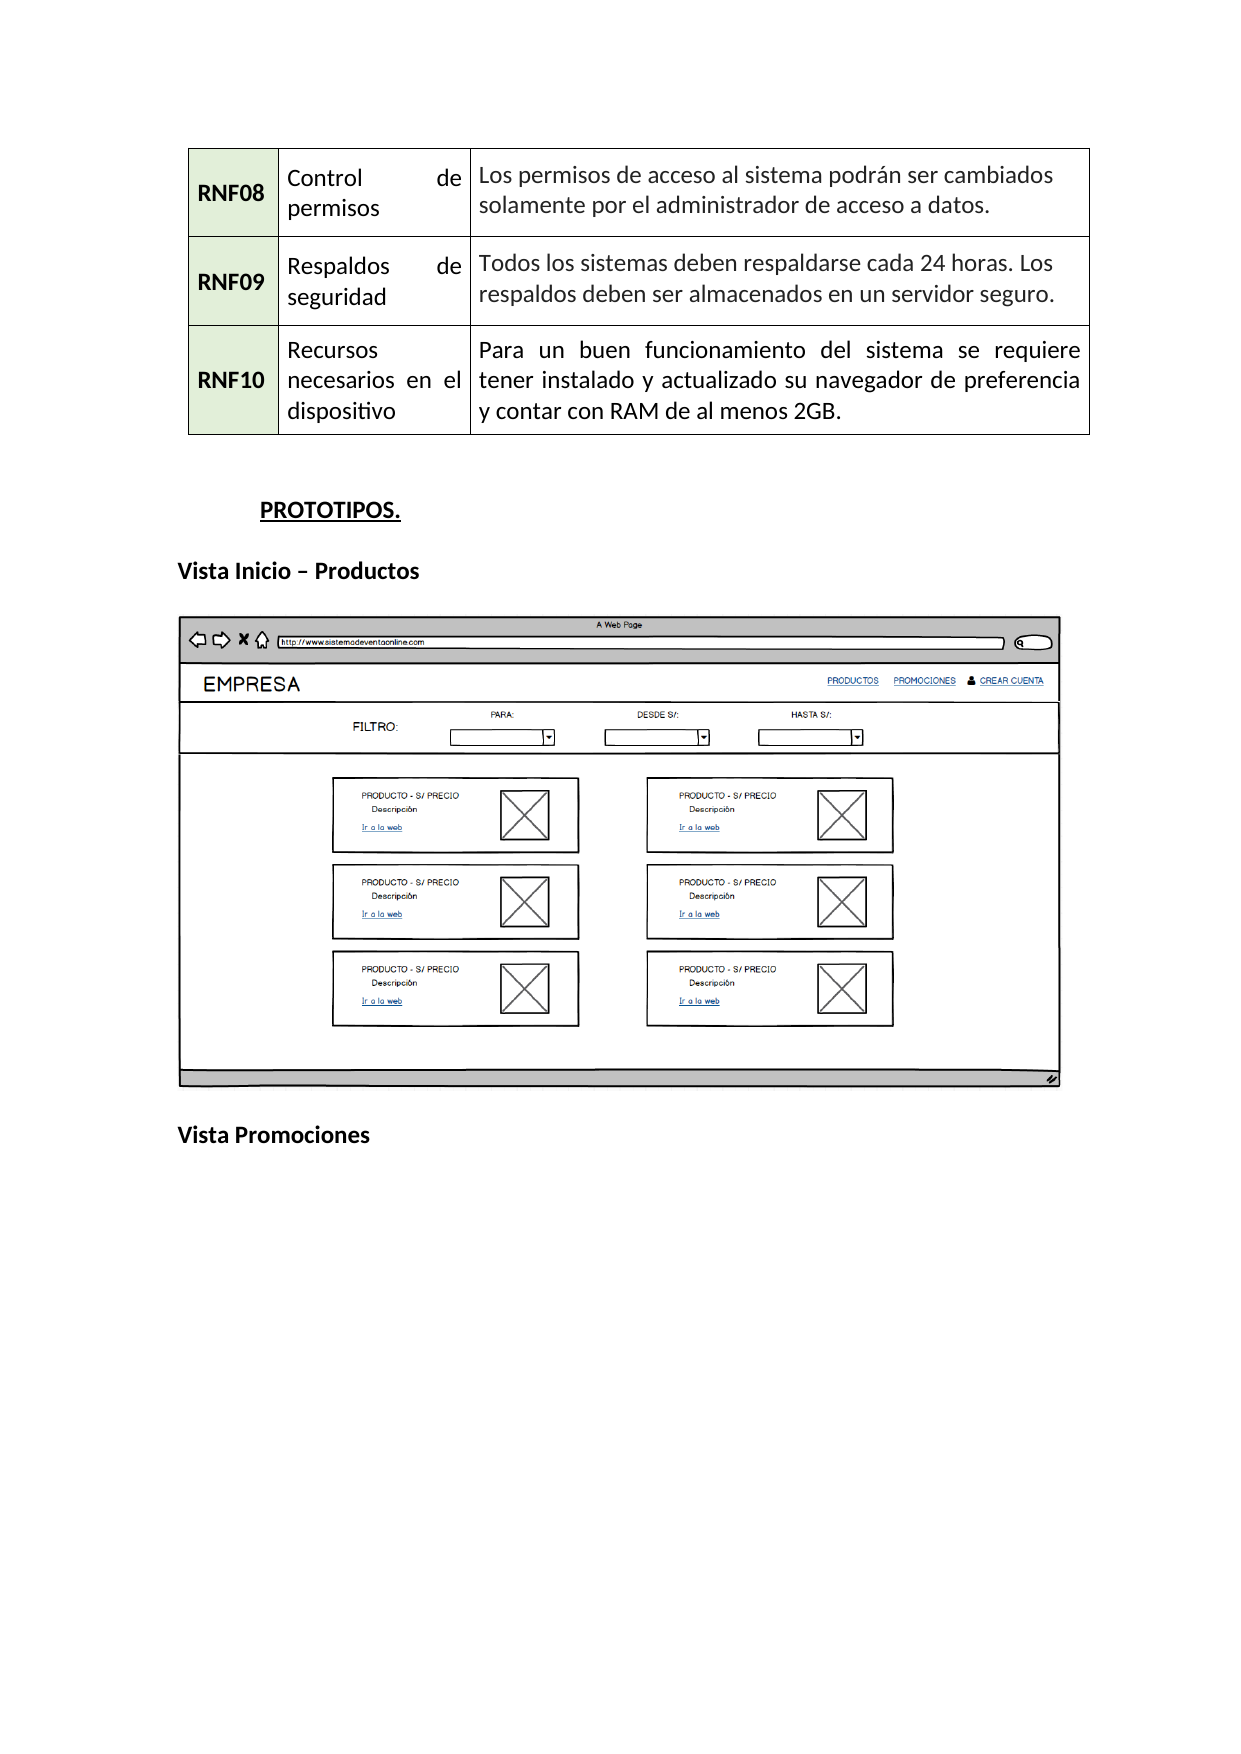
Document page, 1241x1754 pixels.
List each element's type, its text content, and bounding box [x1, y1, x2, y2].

table_cell RNF08 [189, 149, 278, 236]
list PROTOTIPOS. [260, 494, 1063, 525]
text Vista Inicio – Productos [177, 555, 1063, 586]
table_cell Recursos necesarios en el dispositivo [279, 326, 470, 434]
table_cell Los permisos de acceso al sistema podrán ser cambiados solamente por el administrador de acceso a datos. [471, 149, 1089, 236]
table_cell Todos los sistemas deben respaldarse cada 24 horas. Los respaldos deben ser almacenados en un servidor seguro. [471, 237, 1089, 325]
table_cell Control de permisos [279, 149, 470, 236]
table_cell Respaldos de seguridad [279, 237, 470, 325]
text Vista Promociones [177, 1120, 1063, 1150]
table_cell Para un buen funcionamiento del sistema se requiere tener instalado y actualizado su navegador de preferencia y contar con RAM de al menos 2GB. [471, 326, 1089, 434]
picture [177, 614, 1063, 1091]
table_cell RNF09 [189, 237, 278, 325]
table_cell RNF10 [189, 326, 278, 434]
